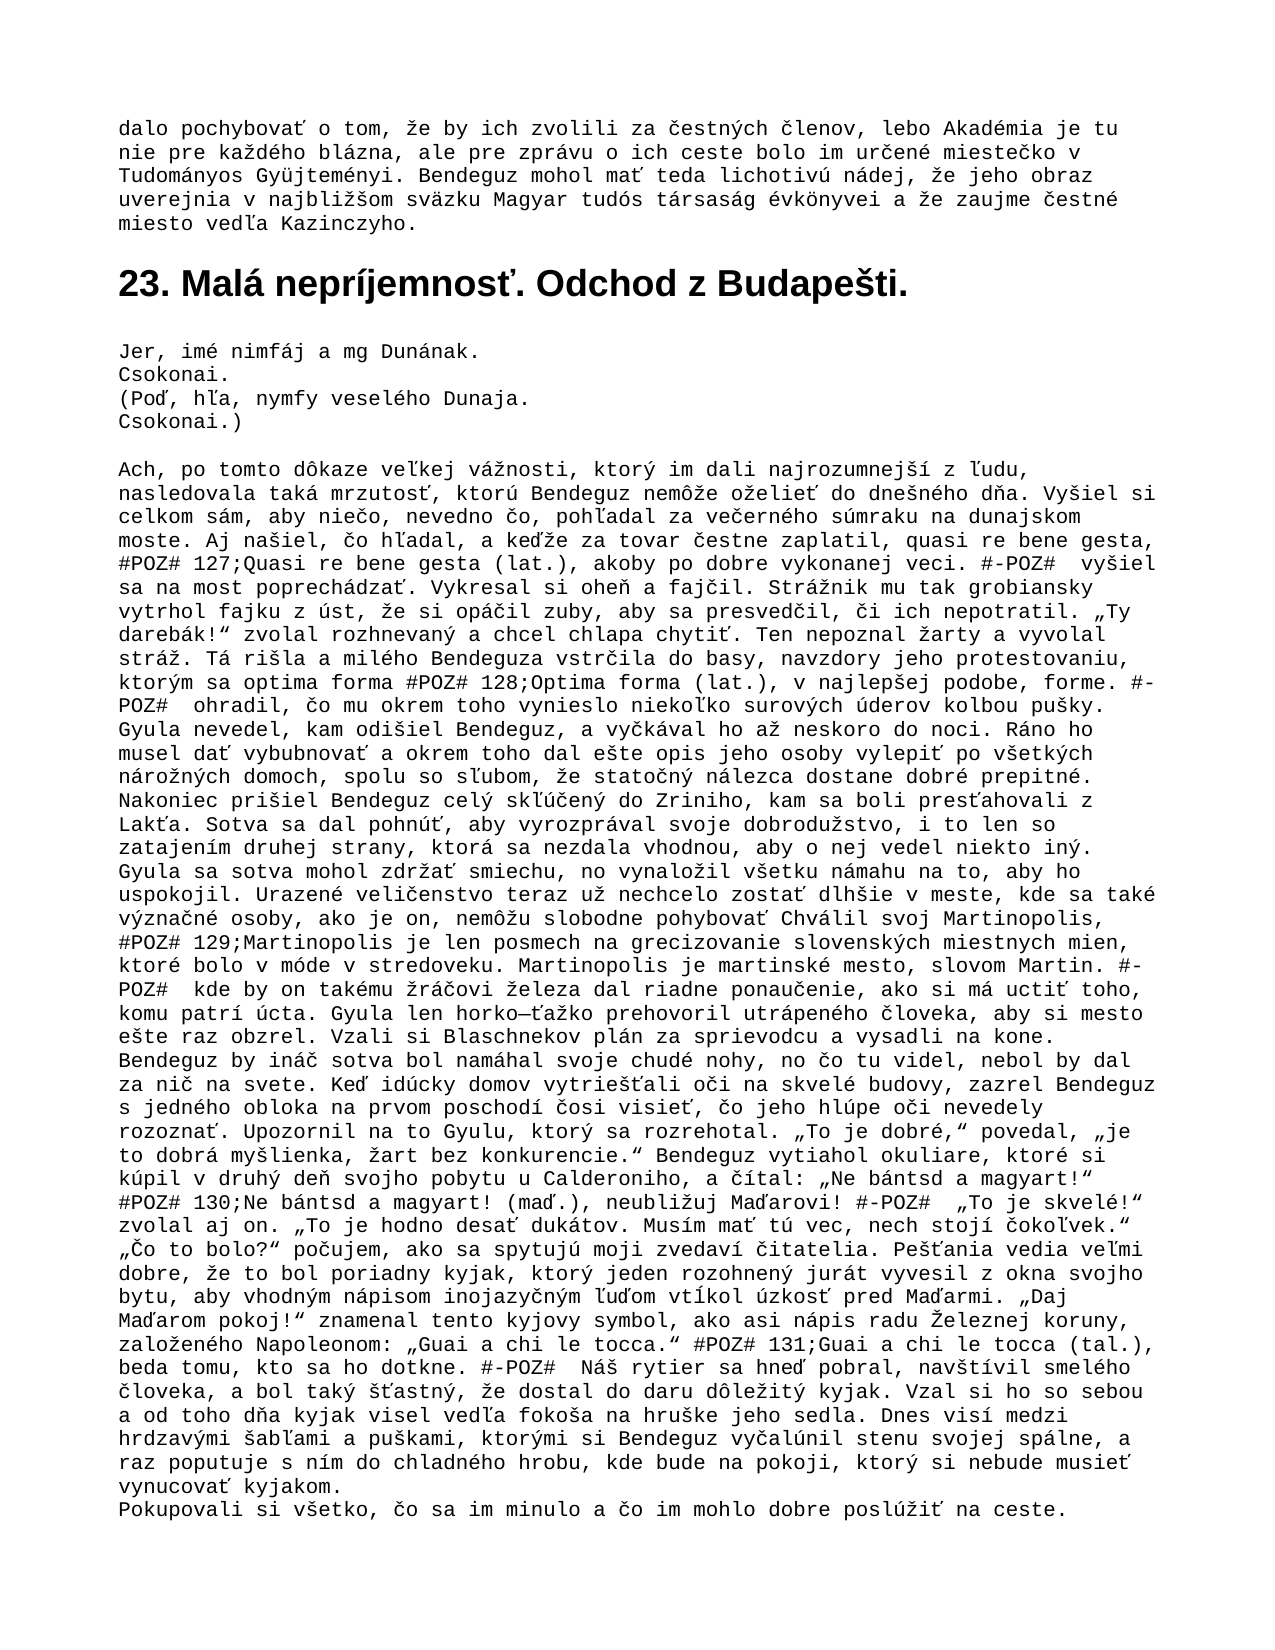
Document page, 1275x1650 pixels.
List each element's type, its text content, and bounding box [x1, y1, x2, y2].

text Ach, po tomto dôkaze veľkej vážnosti, ktorý im dali najrozumnejší z ľudu, nasledovala taká mrzutosť, ktorú Bendeguz nemôže oželieť do dnešného dňa. Vyšiel si celkom sám, aby niečo, nevedno čo, pohľadal za večerného súmraku na dunajskom moste. Aj našiel, čo hľadal, a keďže za tovar čestne zaplatil, quasi re bene gesta, #POZ# 127;Quasi re bene gesta (lat.), akoby po dobre vykonanej veci. #-POZ# vyšiel sa na most poprechádzať. Vykresal si oheň a fajčil. Strážnik mu tak grobiansky vytrhol fajku z úst, že si opáčil zuby, aby sa presvedčil, či ich nepotratil. „Ty darebák!“ zvolal rozhnevaný a chcel chlapa chytiť. Ten nepoznal žarty a vyvolal stráž. Tá rišla a milého Bendeguza vstrčila do basy, navzdory jeho protestovaniu, ktorým sa optima forma #POZ# 128;Optima forma (lat.), v najlepšej podobe, forme. #-POZ# ohradil, čo mu okrem toho vynieslo niekoľko surových úderov kolbou pušky. Gyula nevedel, kam odišiel Bendeguz, a vyčkával ho až neskoro do noci. Ráno ho musel dať vybubnovať a okrem toho dal ešte opis jeho osoby vylepiť po všetkých nárožných domoch, spolu so sľubom, že statočný nálezca dostane dobré prepitné. Nakoniec prišiel Bendeguz celý skľúčený do Zriniho, kam sa boli presťahovali z Lakťa. Sotva sa dal pohnúť, aby vyrozprával svoje dobrodužstvo, i to len so zatajením druhej strany, ktorá sa nezdala vhodnou, aby o nej vedel niekto iný. Gyula sa sotva mohol zdržať smiechu, no vynaložil všetku námahu na to, aby ho uspokojil. Urazené veličenstvo teraz už nechcelo zostať dlhšie v meste, kde sa také význačné osoby, ako je on, nemôžu slobodne pohybovať Chválil svoj Martinopolis, #POZ# 129;Martinopolis je len posmech na grecizovanie slovenských miestnych mien, ktoré bolo v móde v stredoveku. Martinopolis je martinské mesto, slovom Martin. #-POZ# kde by on takému žráčovi železa dal riadne ponaučenie, ako si má uctiť toho, komu patrí úcta. Gyula len horko—ťažko prehovoril utrápeného človeka, aby si mesto ešte raz obzrel. Vzali si Blaschnekov plán za sprievodcu a vysadli na kone. Bendeguz by ináč sotva bol namáhal svoje chudé nohy, no čo tu videl, nebol by dal za nič na svete. Keď idúcky domov vytriešťali oči na skvelé budovy, zazrel Bendeguz s jedného obloka na prvom poschodí čosi visieť, čo jeho hlúpe oči nevedely rozoznať. Upozornil na to Gyulu, ktorý sa rozrehotal. „To je dobré,“ povedal, „je to dobrá myšlienka, žart bez konkurencie.“ Bendeguz vytiahol okuliare, ktoré si kúpil v druhý deň svojho pobytu u Calderoniho, a čítal: „Ne bántsd a magyart!“ #POZ# 130;Ne bántsd a magyart! (maď.), neubližuj Maďarovi! #-POZ# „To je skvelé!“ zvolal aj on. „To je hodno desať dukátov. Musím mať tú vec, nech stojí čokoľvek.“ „Čo to bolo?“ počujem, ako sa spytujú moji zvedaví čitatelia. Pešťania vedia veľmi dobre, že to bol poriadny kyjak, ktorý jeden rozohnený jurát vyvesil z okna svojho bytu, aby vhodným nápisom inojazyčným ľuďom vtĺkol úzkosť pred Maďarmi. „Daj Maďarom pokoj!“ znamenal tento kyjovy symbol, ako asi nápis radu Železnej koruny, založeného Napoleonom: „Guai a chi le tocca.“ #POZ# 131;Guai a chi le tocca (tal.), beda tomu, kto sa ho dotkne. #-POZ# Náš rytier sa hneď pobral, navštívil smelého človeka, a bol taký šťastný, že dostal do daru dôležitý kyjak. Vzal si ho so sebou a od toho dňa kyjak visel vedľa fokoša na hruške jeho sedla. Dnes visí medzi hrdzavými šabľami a puškami, ktorými si Bendeguz vyčalúnil stenu svojej spálne, a raz poputuje s ním do chladného hrobu, kde bude na pokoji, ktorý si nebude musieť vynucovať kyjakom. [118, 459, 1157, 1499]
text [118, 118, 1157, 236]
text Jer, imé nimfáj a mg Dunának. [118, 341, 1157, 364]
text Csokonai. [118, 364, 1157, 388]
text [118, 1499, 1157, 1523]
subtitle 23. Malá nepríjemnosť. Odchod z Budapešti. [118, 261, 1157, 304]
text Csokonai.) [118, 412, 1157, 435]
text (Poď, hľa, nymfy veselého Dunaja. [118, 388, 1157, 412]
